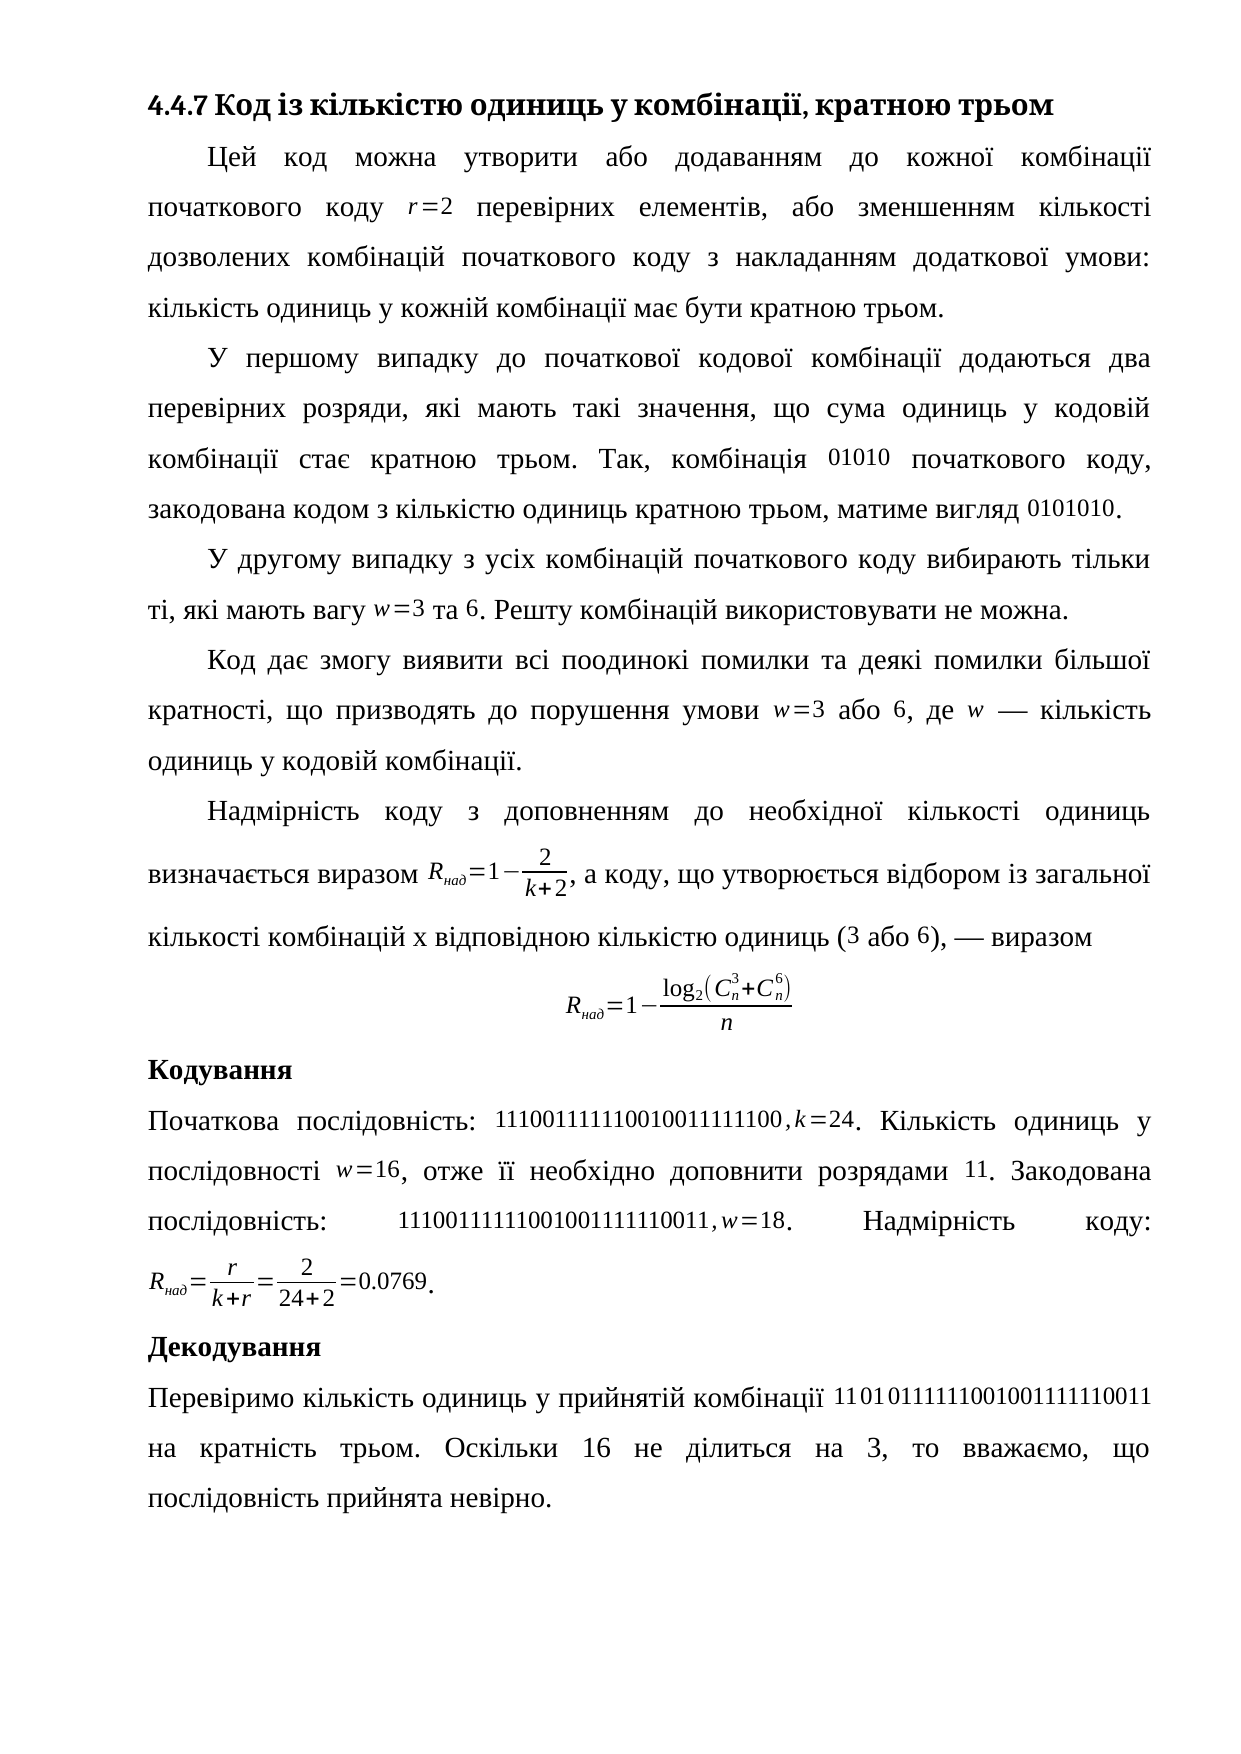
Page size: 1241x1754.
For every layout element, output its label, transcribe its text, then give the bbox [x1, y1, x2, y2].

text Кодування [148, 1052, 1152, 1086]
text Цей код можна утворити або додаванням до кожної комбінації початкового коду перевірних елементів, або зменшенням кількості дозволених комбінацій початкового коду з накладанням додаткової умови: кількість одиниць у кожній комбінації має бути кратною трьом. [148, 139, 1152, 323]
text Надмірність коду з доповненням до необхідної кількості одиниць визначається виразом , а коду, що утворюється відбором із загальної кількості комбінацій х відповідною кількістю одиниць ( або ), — виразом [148, 793, 1152, 953]
text Перевіримо кількість одиниць у прийнятій комбінації на кратність трьом. Оскільки 16 не ділиться на 3, то вважаємо, що послідовність прийнята невірно. [148, 1380, 1152, 1514]
text У другому випадку з усіх комбінацій початкового коду вибирають тільки ті, які мають вагу та . Решту комбінацій використовувати не можна. [148, 541, 1152, 625]
text 4.4.7 Код із кількістю одиниць у комбінації, кратною трьом [148, 89, 1152, 122]
text Декодування [148, 1329, 1152, 1363]
text Початкова послідовність: . Кількість одиниць у послідовності , отже її необхідно доповнити розрядами . Закодована послідовність: . Надмірність коду: . [148, 1103, 1152, 1313]
text У першому випадку до початкової кодової комбінації додаються два перевірних розряди, які мають такі значення, що сума одиниць у кодовій комбінації стає кратною трьом. Так, комбінація початкового коду, закодована кодом з кількістю одиниць кратною трьом, матиме вигляд . [148, 340, 1152, 525]
text Код дає змогу виявити всі поодинокі помилки та деякі помилки більшої кратності, що призводять до порушення умови або , де — кількість одиниць у кодовій комбінації. [148, 642, 1152, 776]
